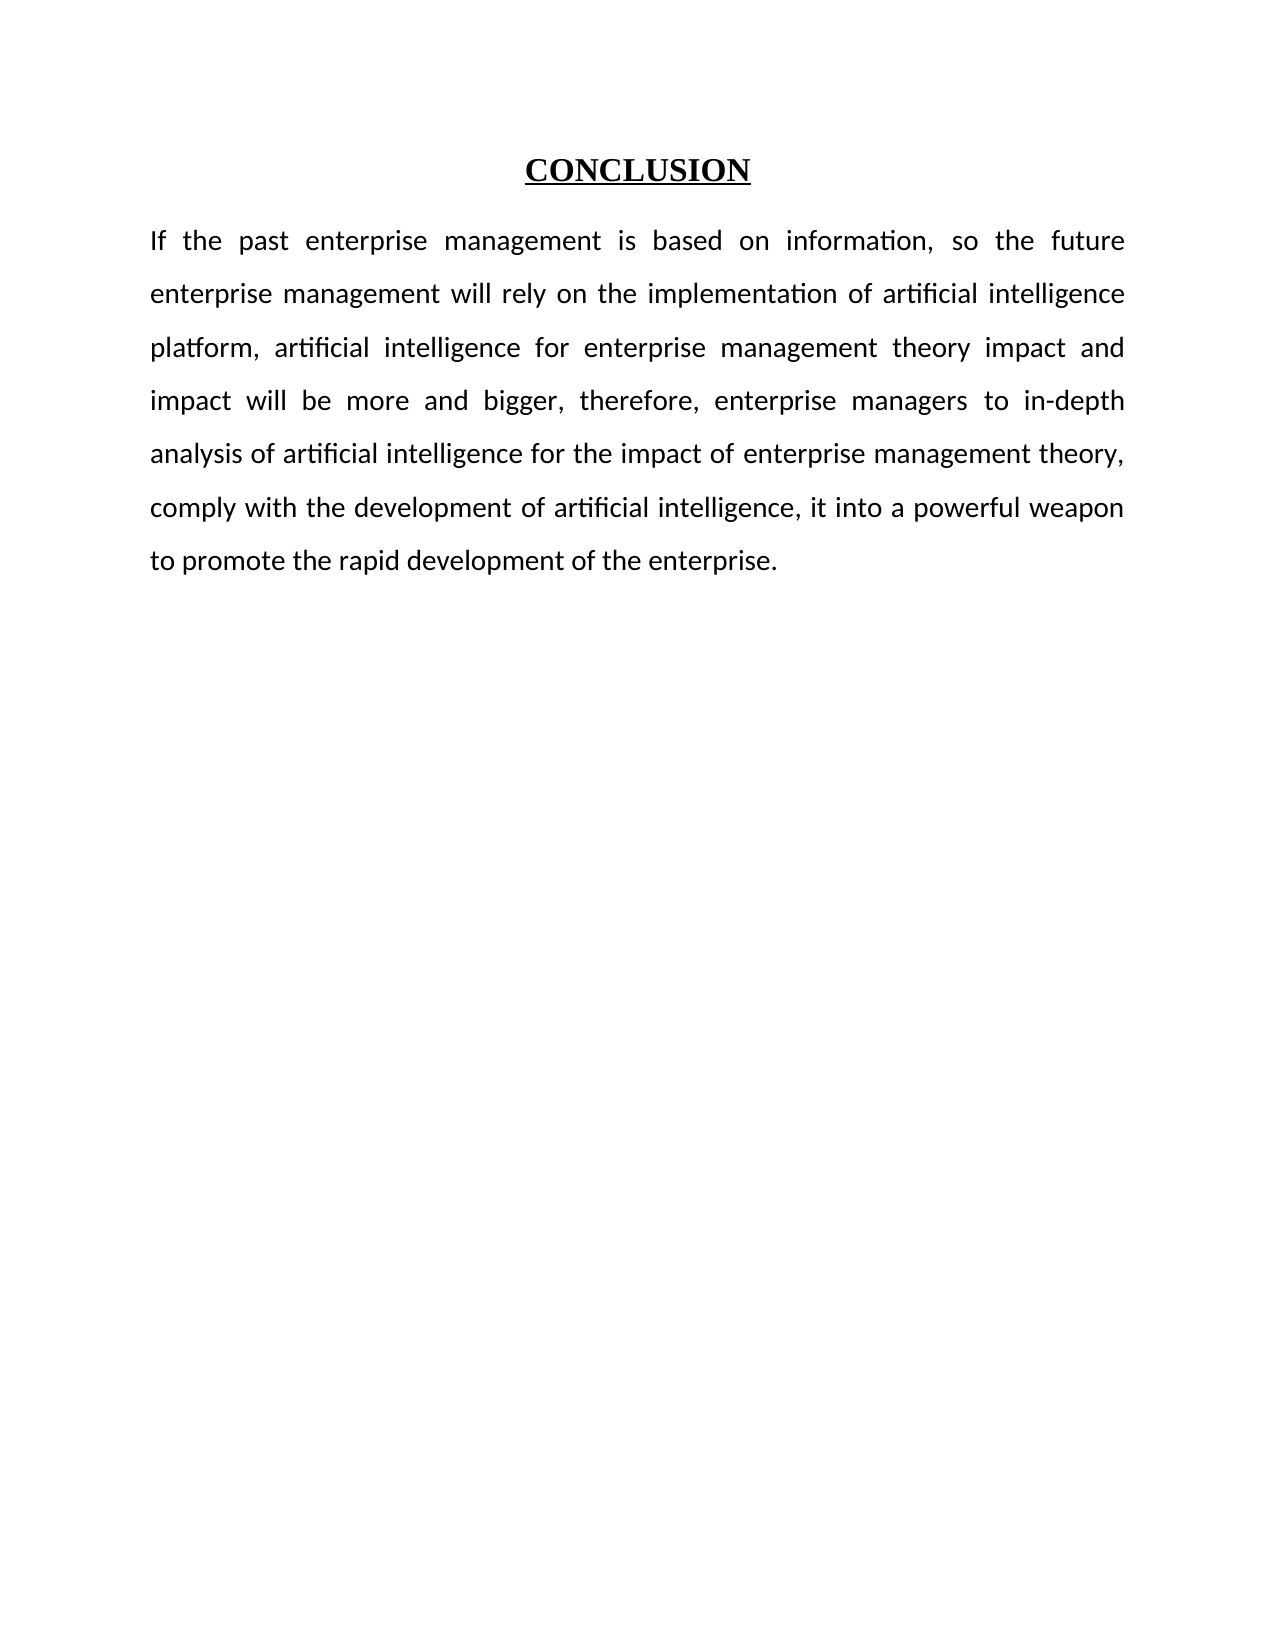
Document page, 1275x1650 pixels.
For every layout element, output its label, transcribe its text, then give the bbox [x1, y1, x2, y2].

text If the past enterprise management is based on information, so the future enterprise management will rely on the implementation of artificial intelligence platform, artificial intelligence for enterprise management theory impact and impact will be more and bigger, therefore, enterprise managers to in-depth analysis of artificial intelligence for the impact of enterprise management theory, comply with the development of artificial intelligence, it into a powerful weapon to promote the rapid development of the enterprise. [150, 222, 1125, 578]
text CONCLUSION [150, 150, 1125, 188]
